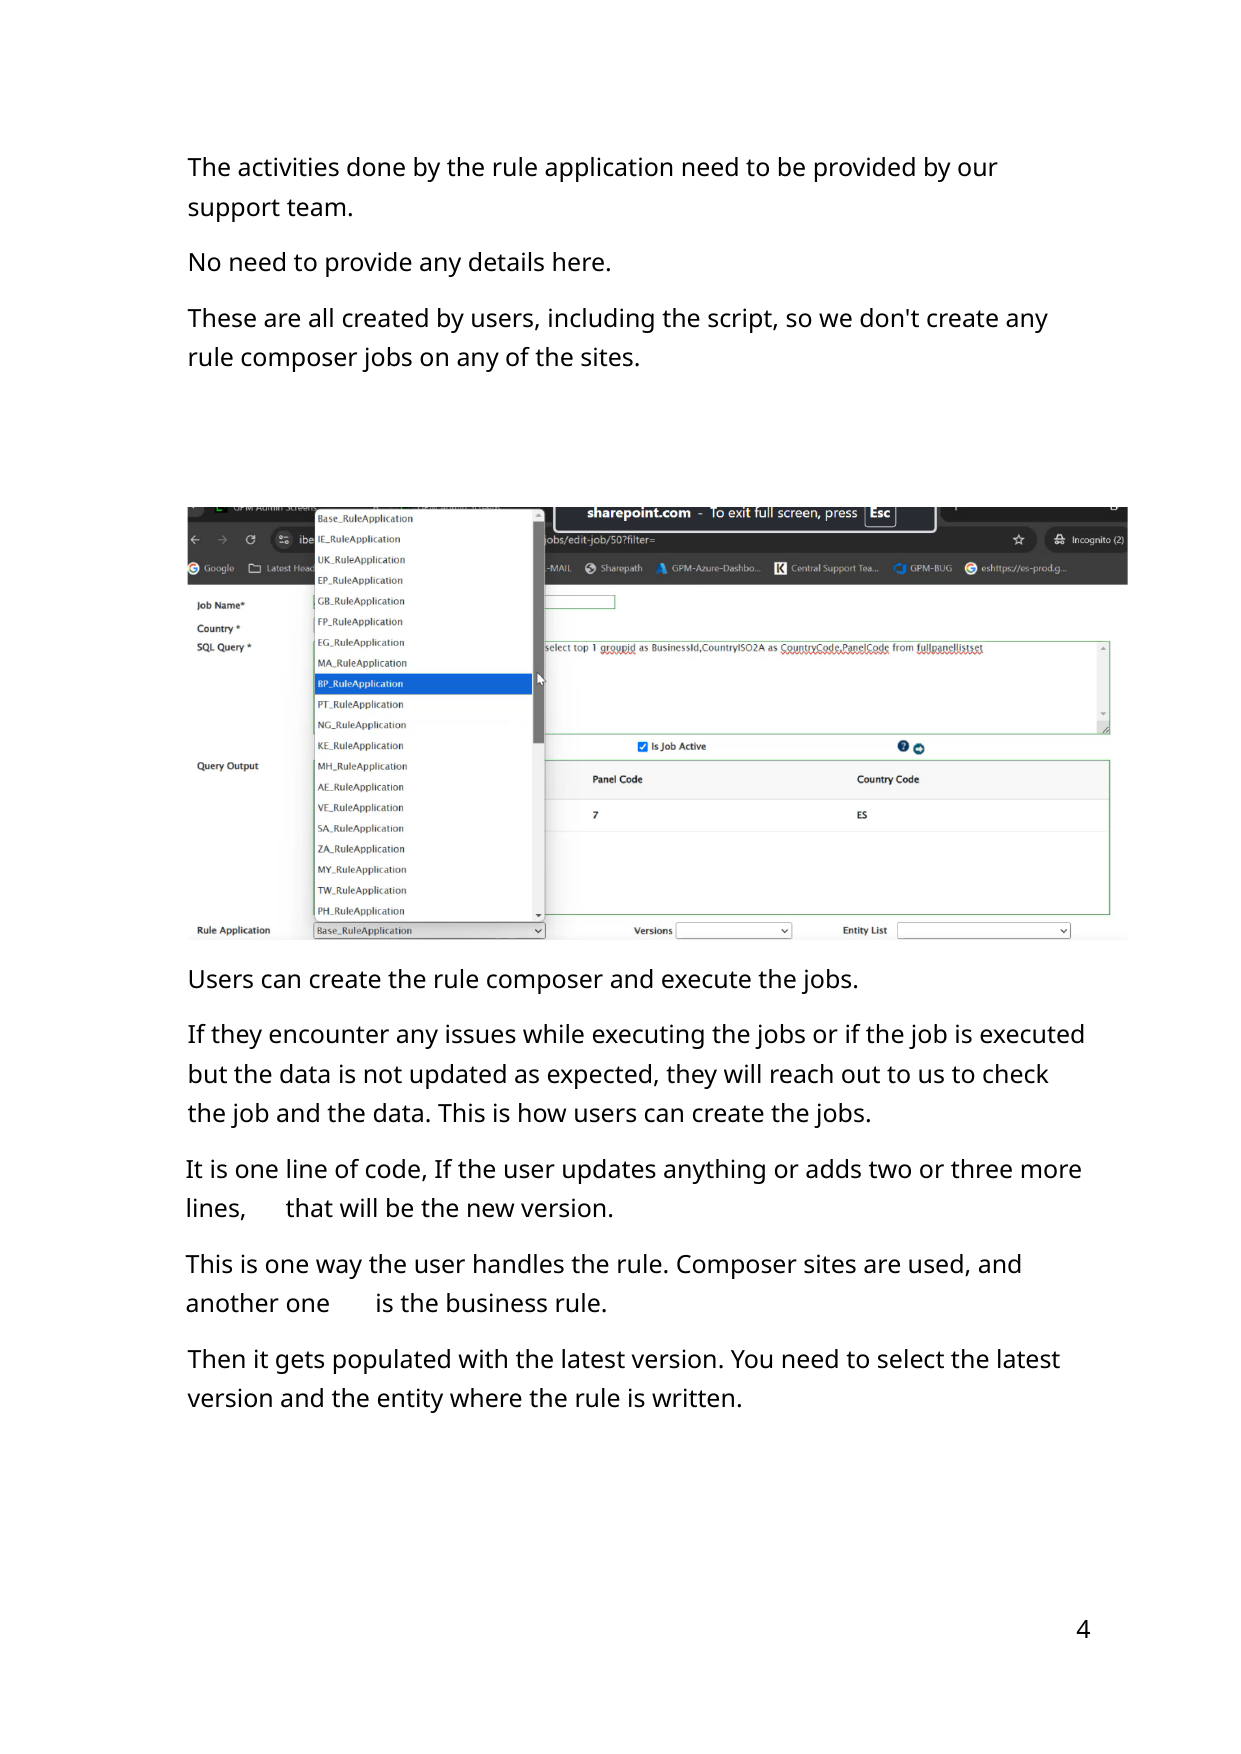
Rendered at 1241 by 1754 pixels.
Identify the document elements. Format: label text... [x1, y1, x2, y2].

picture [187, 507, 1128, 940]
text Then it gets populated with the latest version. You need to select the latest version and the entity where the rule is written. [187, 1341, 1090, 1414]
text If they encounter any issues while executing the jobs or if the job is executed but the data is not updated as expected, they will reach out to us to check the job and the data. This is how users can create the jobs. [187, 1017, 1090, 1129]
text Users can create the rule composer and execute the jobs. [187, 961, 1090, 995]
text It is one line of code, If the user updates anything or adds two or three more lines, that will be the new version. [185, 1151, 1090, 1224]
text No need to provide any details here. [187, 245, 1090, 279]
text The activities done by the rule application need to be provided by our support team. [187, 150, 1090, 223]
text These are all created by users, including the script, so we don't create any rule composer jobs on any of the sites. [187, 301, 1090, 374]
text This is one way the user handles the rule. Composer sites are used, and another one is the business rule. [185, 1246, 1090, 1319]
